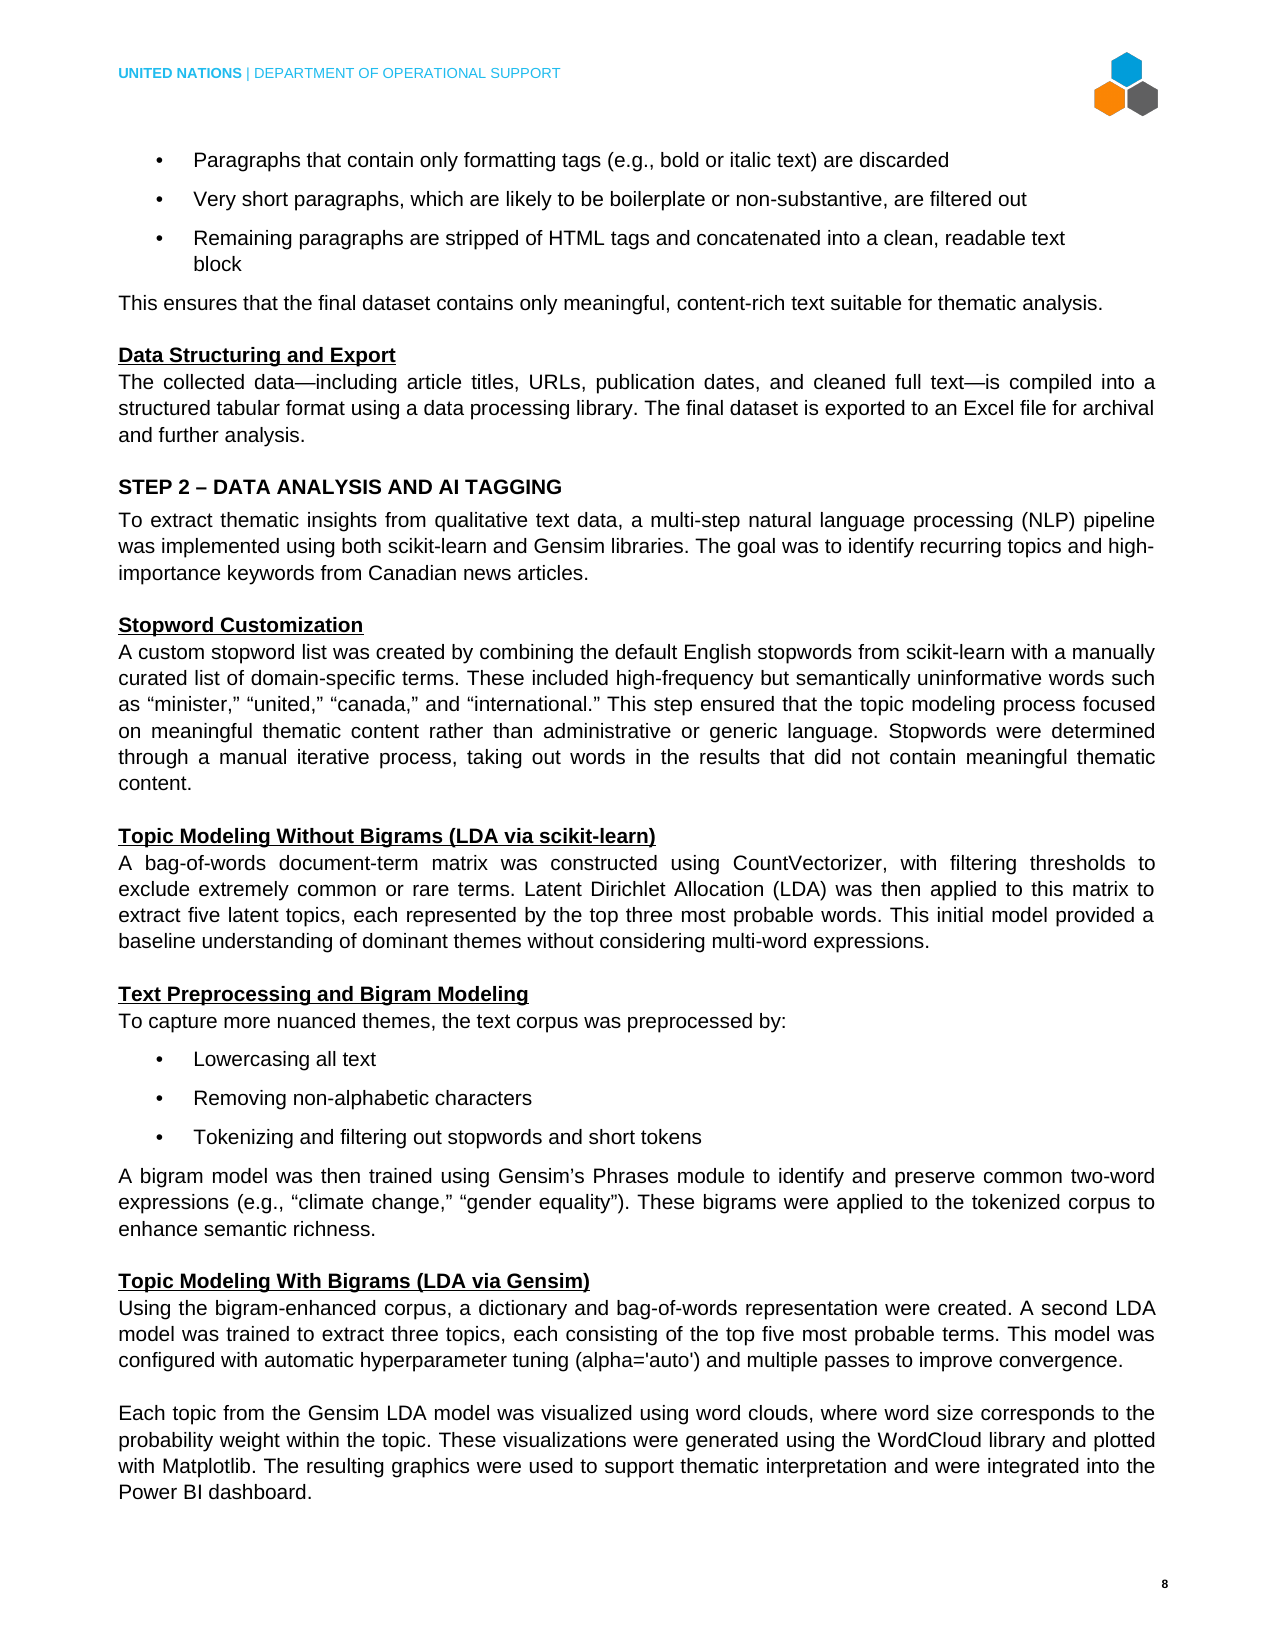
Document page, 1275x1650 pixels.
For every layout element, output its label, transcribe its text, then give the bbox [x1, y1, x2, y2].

list Removing non-alphabetic characters [156, 1086, 1098, 1110]
list Remaining paragraphs are stripped of HTML tags and concatenated into a clean, readable text block [156, 225, 1098, 276]
list Lowercasing all text [156, 1047, 1098, 1071]
list Very short paragraphs, which are likely to be boilerplate or non-substantive, are filtered out [156, 187, 1098, 211]
text Topic Modeling Without Bigrams (LDA via scikit-learn) [118, 824, 1157, 848]
text Data Structuring and Export [118, 343, 1157, 367]
picture [1081, 42, 1171, 126]
text A custom stopword list was created by combining the default English stopwords from scikit-learn with a manually curated list of domain-specific terms. These included high-frequency but semantically uninformative words such as “minister,” “united,” “canada,” and “international.” This step ensured that the topic modeling process focused on meaningful thematic content rather than administrative or generic language. Stopwords were determined through a manual iterative process, taking out words in the results that did not contain meaningful thematic content. [118, 639, 1157, 795]
text This ensures that the final dataset contains only meaningful, content-rich text suitable for thematic analysis. [118, 291, 1157, 314]
text Using the bigram-enhanced corpus, a dictionary and bag-of-words representation were created. A second LDA model was trained to extract three topics, each consisting of the top five most probable terms. This model was configured with automatic hyperparameter tuning (alpha='auto') and multiple passes to improve convergence. [118, 1296, 1157, 1372]
text Text Preprocessing and Bigram Modeling [118, 982, 1157, 1006]
text A bag-of-words document-term matrix was constructed using CountVectorizer, with filtering thresholds to exclude extremely common or rare terms. Latent Dirichlet Allocation (LDA) was then applied to this matrix to extract five latent topics, each represented by the top three most probable words. This initial model provided a baseline understanding of dominant themes without considering multi-word expressions. [118, 850, 1157, 953]
text Topic Modeling With Bigrams (LDA via Gensim) [118, 1269, 1157, 1293]
subtitle Step 2 – Data Analysis and AI Tagging [118, 475, 1157, 499]
text Each topic from the Gensim LDA model was visualized using word clouds, where word size corresponds to the probability weight within the topic. These visualizations were generated using the WordCloud library and plotted with Matplotlib. The resulting graphics were used to support thematic interpretation and were integrated into the Power BI dashboard. [118, 1401, 1157, 1504]
text A bigram model was then trained using Gensim’s Phrases module to identify and preserve common two-word expressions (e.g., “climate change,” “gender equality”). These bigrams were applied to the tokenized corpus to enhance semantic richness. [118, 1164, 1157, 1241]
text To extract thematic insights from qualitative text data, a multi-step natural language processing (NLP) pipeline was implemented using both scikit-learn and Gensim libraries. The goal was to identify recurring topics and high-importance keywords from Canadian news articles. [118, 508, 1157, 584]
list Tokenizing and filtering out stopwords and short tokens [156, 1125, 1098, 1149]
list Paragraphs that contain only formatting tags (e.g., bold or italic text) are discarded [156, 148, 1098, 172]
text The collected data—including article titles, URLs, publication dates, and cleaned full text—is compiled into a structured tabular format using a data processing library. The final dataset is exported to an Excel file for archival and further analysis. [118, 370, 1157, 446]
text Stopword Customization [118, 613, 1157, 637]
text To capture more nuanced themes, the text corpus was preprocessed by: [118, 1008, 1157, 1032]
